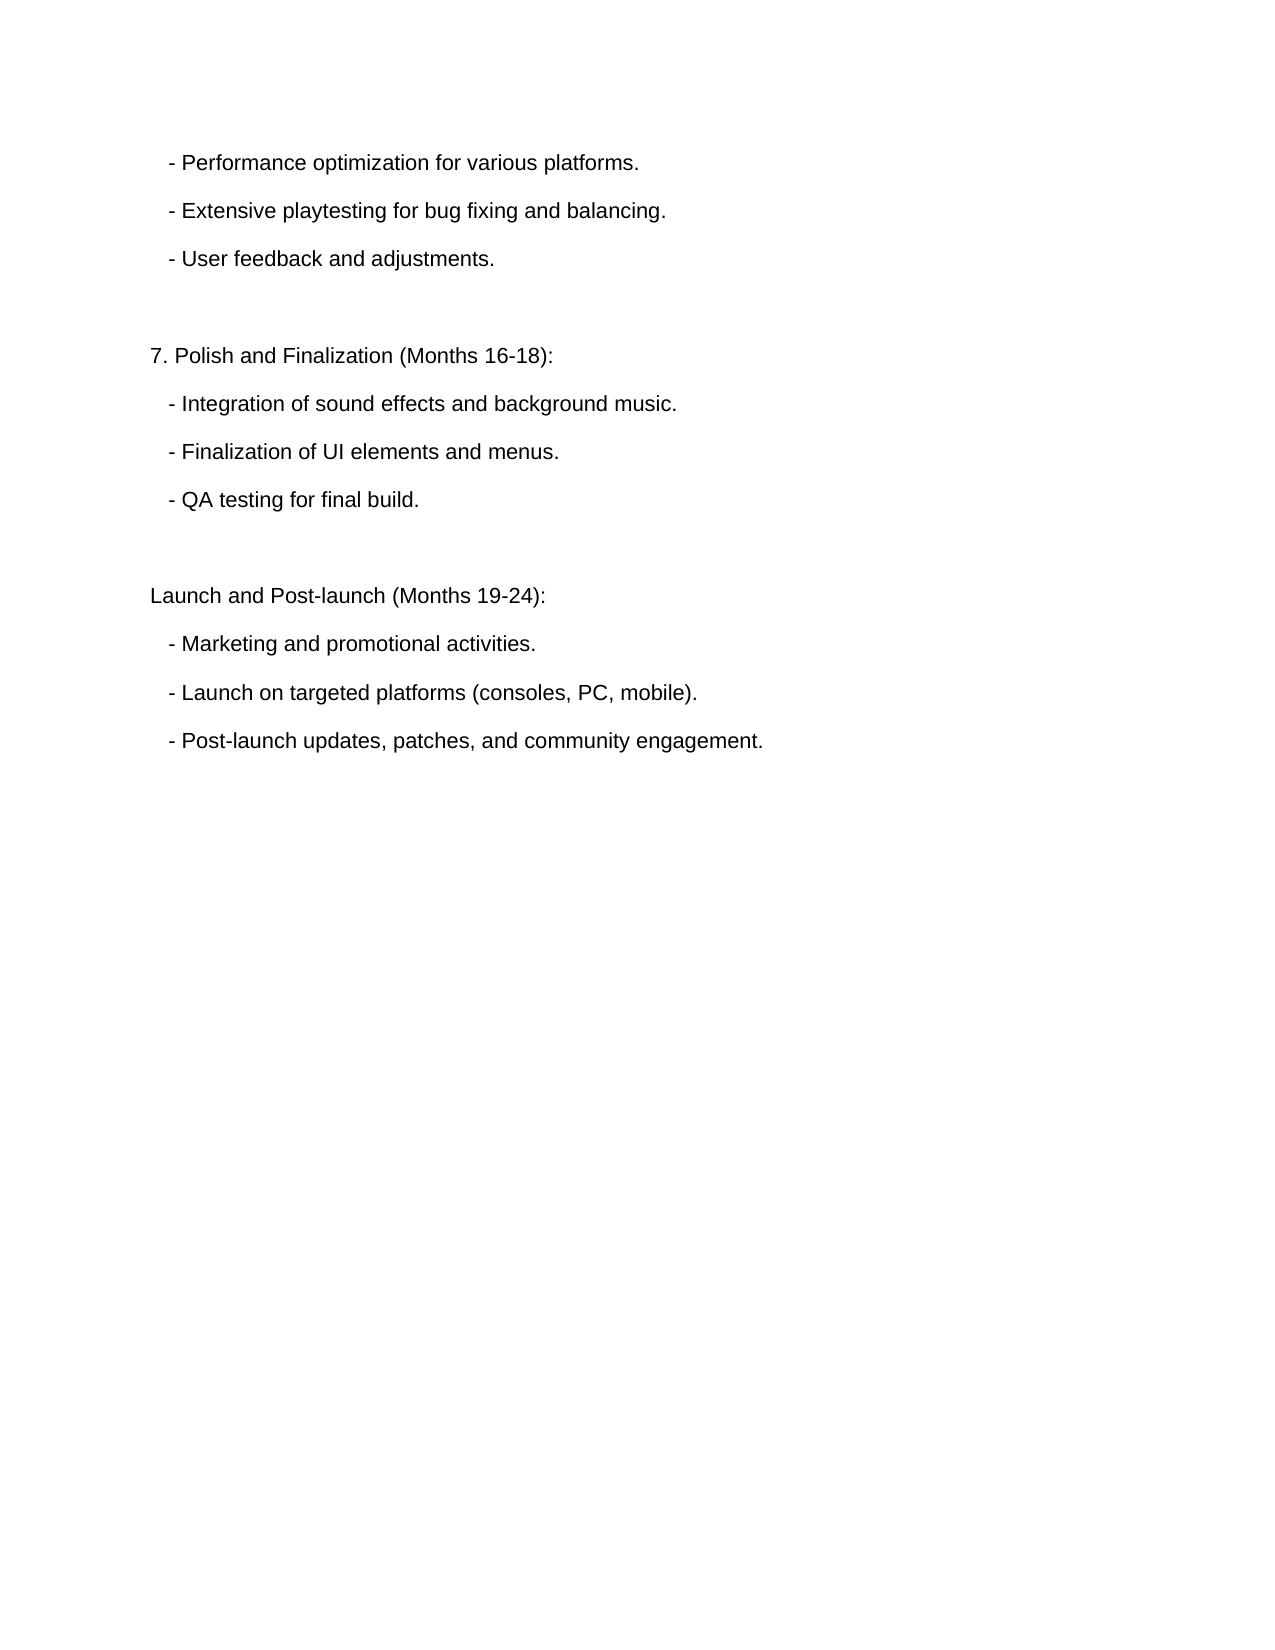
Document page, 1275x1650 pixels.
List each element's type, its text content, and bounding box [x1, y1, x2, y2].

text 7. Polish and Finalization (Months 16-18): [150, 342, 1125, 368]
text - QA testing for final build. [150, 487, 1125, 512]
text - Extensive playtesting for bug fixing and balancing. [150, 198, 1125, 223]
text Launch and Post-launch (Months 19-24): [150, 583, 1125, 608]
text - Launch on targeted platforms (consoles, PC, mobile). [150, 679, 1125, 704]
text - Finalization of UI elements and menus. [150, 439, 1125, 464]
text - User feedback and adjustments. [150, 246, 1125, 271]
text - Post-launch updates, patches, and community engagement. [150, 727, 1125, 753]
text - Performance optimization for various platforms. [150, 150, 1125, 175]
text - Marketing and promotional activities. [150, 631, 1125, 656]
text - Integration of sound effects and background music. [150, 391, 1125, 416]
